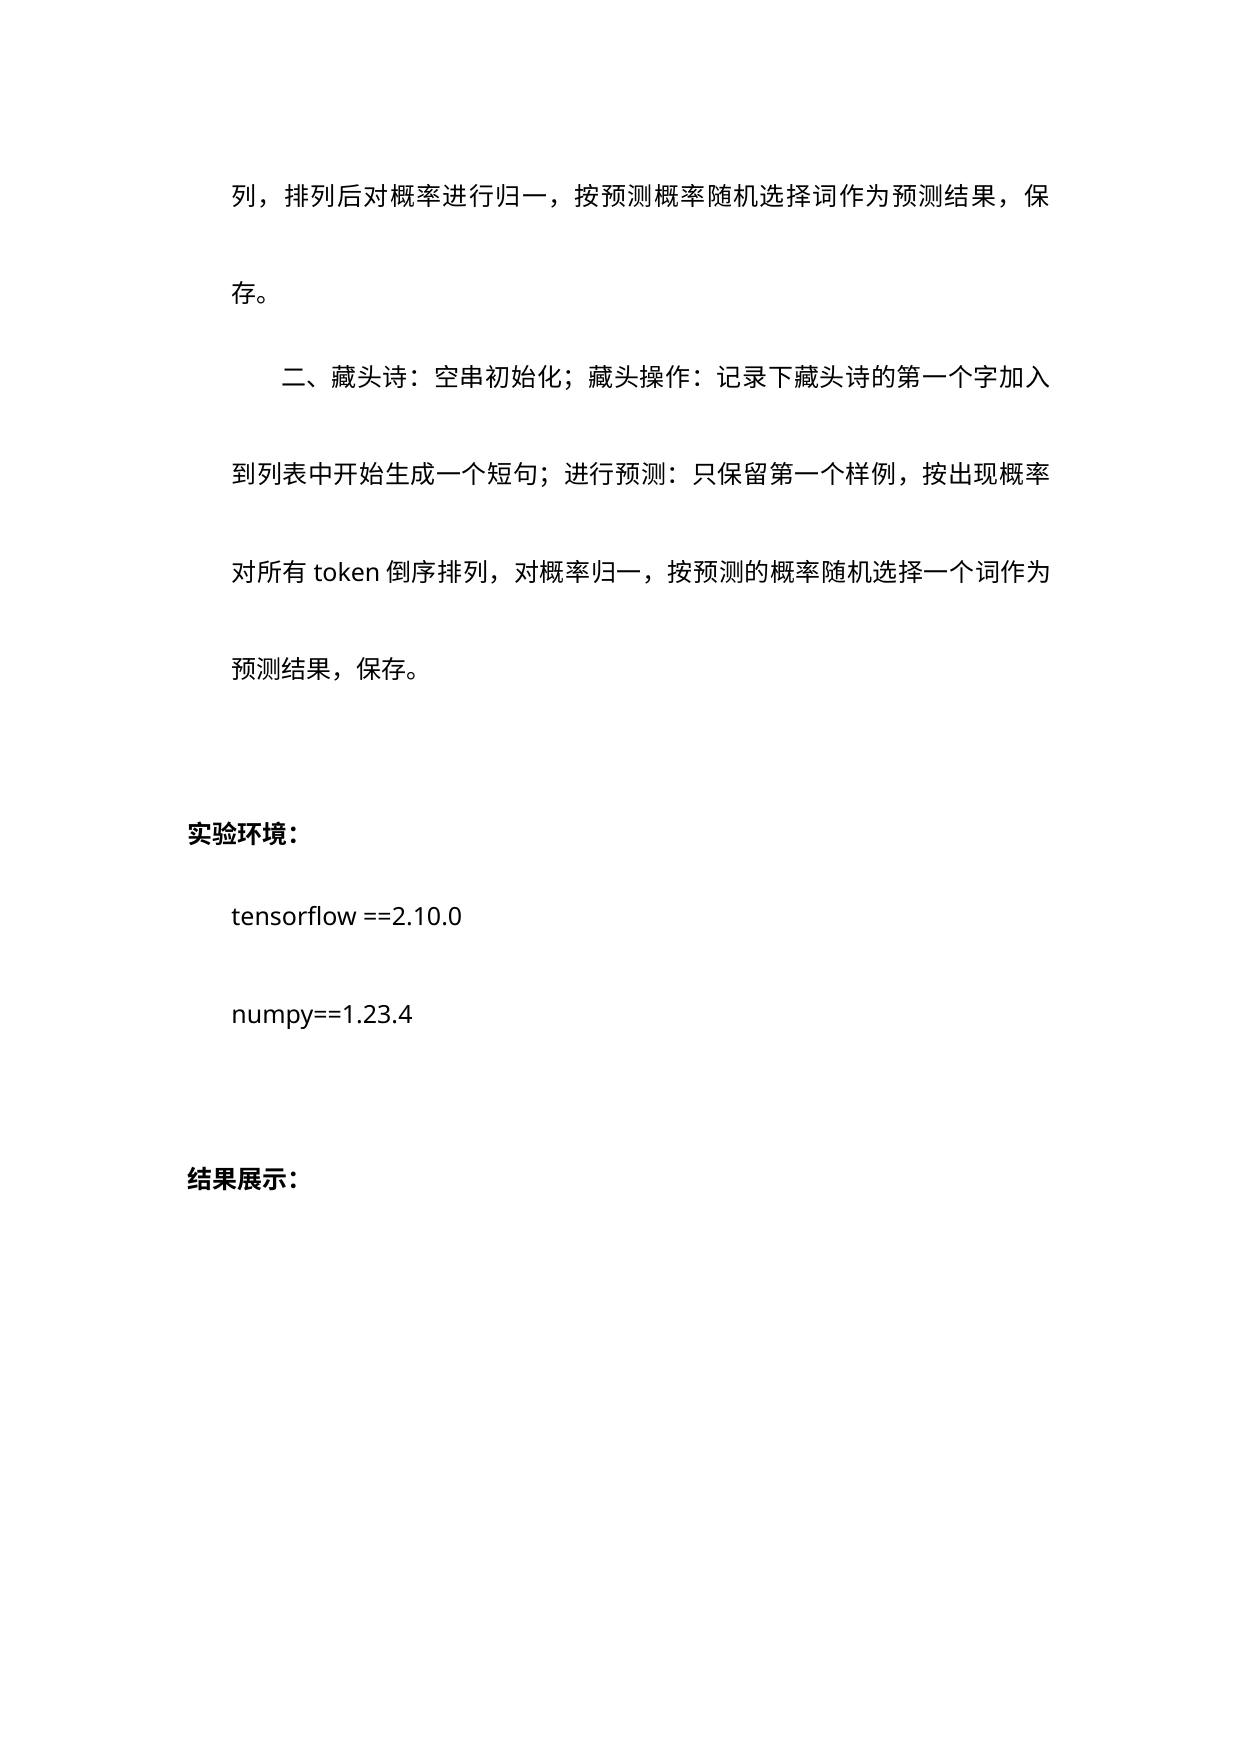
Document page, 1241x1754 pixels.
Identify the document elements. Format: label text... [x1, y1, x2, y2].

list 实验环境： [187, 800, 1053, 865]
list tensorflow ==2.10.0 numpy==1.23.4 [187, 883, 1053, 1046]
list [231, 162, 1053, 324]
list 藏头诗：空串初始化；藏头操作：记录下藏头诗的第一个字加入到列表中开始生成一个短句；进行预测：只保留第一个样例，按出现概率对所有token倒序排列，对概率归一，按预测的概率随机选择一个词作为预测结果，保存。 [231, 343, 1053, 700]
list 结果展示： [187, 1145, 1053, 1210]
